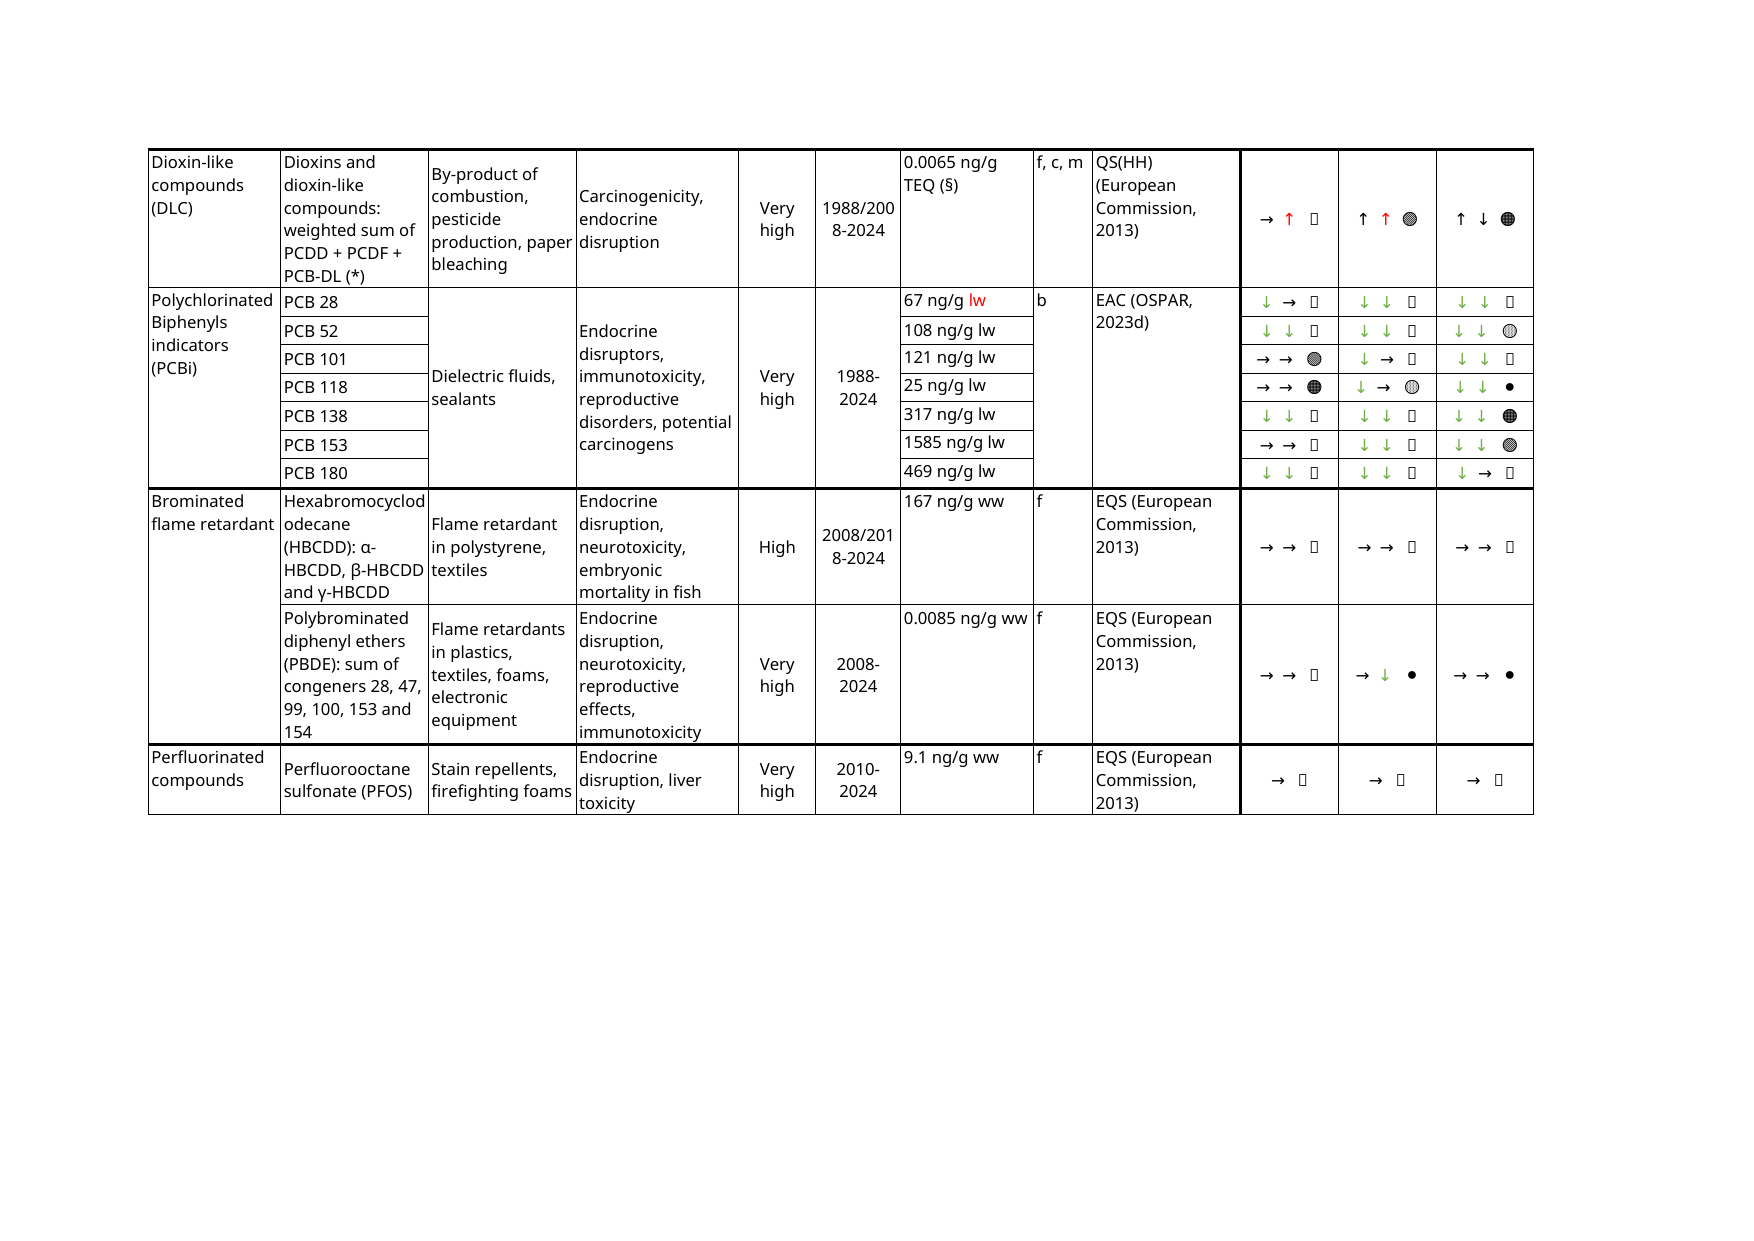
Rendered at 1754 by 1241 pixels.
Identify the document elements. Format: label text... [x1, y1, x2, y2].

table_cell Stain repellents, firefighting foams [429, 746, 576, 814]
table_cell 108 ng/g lw [901, 317, 1033, 344]
table_cell ↓ ↓ 🟡 [1437, 317, 1533, 344]
table_cell ↓ ↓ 🔵 [1339, 317, 1436, 344]
table_cell Very high [739, 746, 815, 814]
table_cell 1585 ng/g lw [901, 431, 1033, 458]
table_cell 1988-2024 [816, 288, 900, 487]
table_cell → → ⚫ [1437, 605, 1533, 743]
table_cell ↓ ↓ 🔵 [1339, 402, 1436, 430]
table_cell → → 🔵 [1242, 431, 1338, 458]
table_cell ↓ ↓ 🔵 [1242, 459, 1338, 487]
table_cell → ↓ ⚫ [1339, 605, 1436, 743]
table_cell ↓ ↓ 🔵 [1339, 288, 1436, 316]
table_cell ↑ ↑ 🟢 [1339, 151, 1436, 287]
table_cell ↓ → 🔵 [1339, 345, 1436, 373]
table_cell → → 🔵 [1242, 490, 1338, 603]
table_cell f [1034, 605, 1092, 743]
table_cell EAC (OSPAR, 2023d) [1093, 288, 1239, 487]
table_cell PCB 138 [281, 402, 428, 430]
table_cell 0.0065 ng/g TEQ (§) [901, 151, 1033, 287]
table_cell ↑ ↓ 🟠 [1437, 151, 1533, 287]
table_cell PCB 101 [281, 345, 428, 373]
table_cell ↓ ↓ 🔵 [1339, 431, 1436, 458]
table_cell High [739, 490, 815, 603]
table_cell ↓ ↓ 🔵 [1242, 317, 1338, 344]
table_cell Endocrine disruption, liver toxicity [577, 746, 738, 814]
table_cell → → 🔵 [1339, 490, 1436, 603]
table_cell Endocrine disruption, neurotoxicity, embryonic mortality in fish [577, 490, 738, 603]
table_cell EQS (European Commission, 2013) [1093, 605, 1239, 743]
table_cell 167 ng/g ww [901, 490, 1033, 603]
table_cell ↓ → 🟡 [1339, 374, 1436, 401]
table_cell ↓ ↓ 🔵 [1339, 459, 1436, 487]
table_cell ↓ ↓ 🔴 [1437, 345, 1533, 373]
table_cell PCB 52 [281, 317, 428, 344]
table_cell Brominated flame retardant [149, 490, 280, 743]
table_cell QS(HH) (European Commission, 2013) [1093, 151, 1239, 287]
table_cell b [1034, 288, 1092, 487]
table_cell 0.0085 ng/g ww [901, 605, 1033, 743]
table_cell f [1034, 746, 1092, 814]
table_cell Very high [739, 605, 815, 743]
table_cell 469 ng/g lw [901, 459, 1033, 487]
table_cell f, c, m [1034, 151, 1092, 287]
table_cell PCB 153 [281, 431, 428, 458]
table_cell ↓ → 🔵 [1437, 459, 1533, 487]
table_cell ↓ ↓ ⚫ [1437, 374, 1533, 401]
table_cell 25 ng/g lw [901, 374, 1033, 401]
table_cell 9.1 ng/g ww [901, 746, 1033, 814]
table_cell PCB 28 [281, 288, 428, 316]
table_cell Carcinogenicity, endocrine disruption [577, 151, 738, 287]
table_cell → 🔵 [1242, 746, 1338, 814]
table_cell Dioxins and dioxin-like compounds: weighted sum of PCDD + PCDF + PCB-DL (*) [281, 151, 428, 287]
table_cell 121 ng/g lw [901, 345, 1033, 373]
table_cell ↓ ↓ 🟠 [1437, 402, 1533, 430]
table_cell PCB 180 [281, 459, 428, 487]
table_cell Endocrine disruption, neurotoxicity, reproductive effects, immunotoxicity [577, 605, 738, 743]
table_cell ↓ ↓ 🔵 [1437, 288, 1533, 316]
table_cell Dioxin-like compounds (DLC) [149, 151, 280, 287]
table_cell Very high [739, 151, 815, 287]
table_cell Perfluorooctane sulfonate (PFOS) [281, 746, 428, 814]
table_cell PCB 118 [281, 374, 428, 401]
table_cell → → 🟢 [1242, 345, 1338, 373]
table_cell → 🔵 [1339, 746, 1436, 814]
table_cell → → 🔵 [1437, 490, 1533, 603]
table_cell → → 🔴 [1242, 605, 1338, 743]
table_cell 2008-2024 [816, 605, 900, 743]
table_cell EQS (European Commission, 2013) [1093, 490, 1239, 603]
table_cell Flame retardant in polystyrene, textiles [429, 490, 576, 603]
table_cell Polychlorinated Biphenyls indicators (PCBi) [149, 288, 280, 487]
table_cell Dielectric fluids, sealants [429, 288, 576, 487]
table_cell 67 ng/g lw [901, 288, 1033, 316]
table_cell 2010-2024 [816, 746, 900, 814]
table_cell 2008/2018-2024 [816, 490, 900, 603]
table_cell Endocrine disruptors, immunotoxicity, reproductive disorders, potential carcinogens [577, 288, 738, 487]
table_cell 317 ng/g lw [901, 402, 1033, 430]
table_cell Perfluorinated compounds [149, 746, 280, 814]
table_cell Very high [739, 288, 815, 487]
table_cell ↓ ↓ 🟢 [1437, 431, 1533, 458]
table_cell ↓ → 🔵 [1242, 288, 1338, 316]
table_cell Hexabromocyclododecane (HBCDD): α-HBCDD, β-HBCDD and γ-HBCDD [281, 490, 428, 603]
table_cell Flame retardants in plastics, textiles, foams, electronic equipment [429, 605, 576, 743]
table_cell → → 🟠 [1242, 374, 1338, 401]
table_cell EQS (European Commission, 2013) [1093, 746, 1239, 814]
table_cell Polybrominated diphenyl ethers (PBDE): sum of congeners 28, 47, 99, 100, 153 and 154 [281, 605, 428, 743]
table_cell 1988/2008-2024 [816, 151, 900, 287]
table_cell ↓ ↓ 🔵 [1242, 402, 1338, 430]
table_cell By-product of combustion, pesticide production, paper bleaching [429, 151, 576, 287]
table_cell → ↑ 🔵 [1242, 151, 1338, 287]
table_cell f [1034, 490, 1092, 603]
table_cell → 🔵 [1437, 746, 1533, 814]
